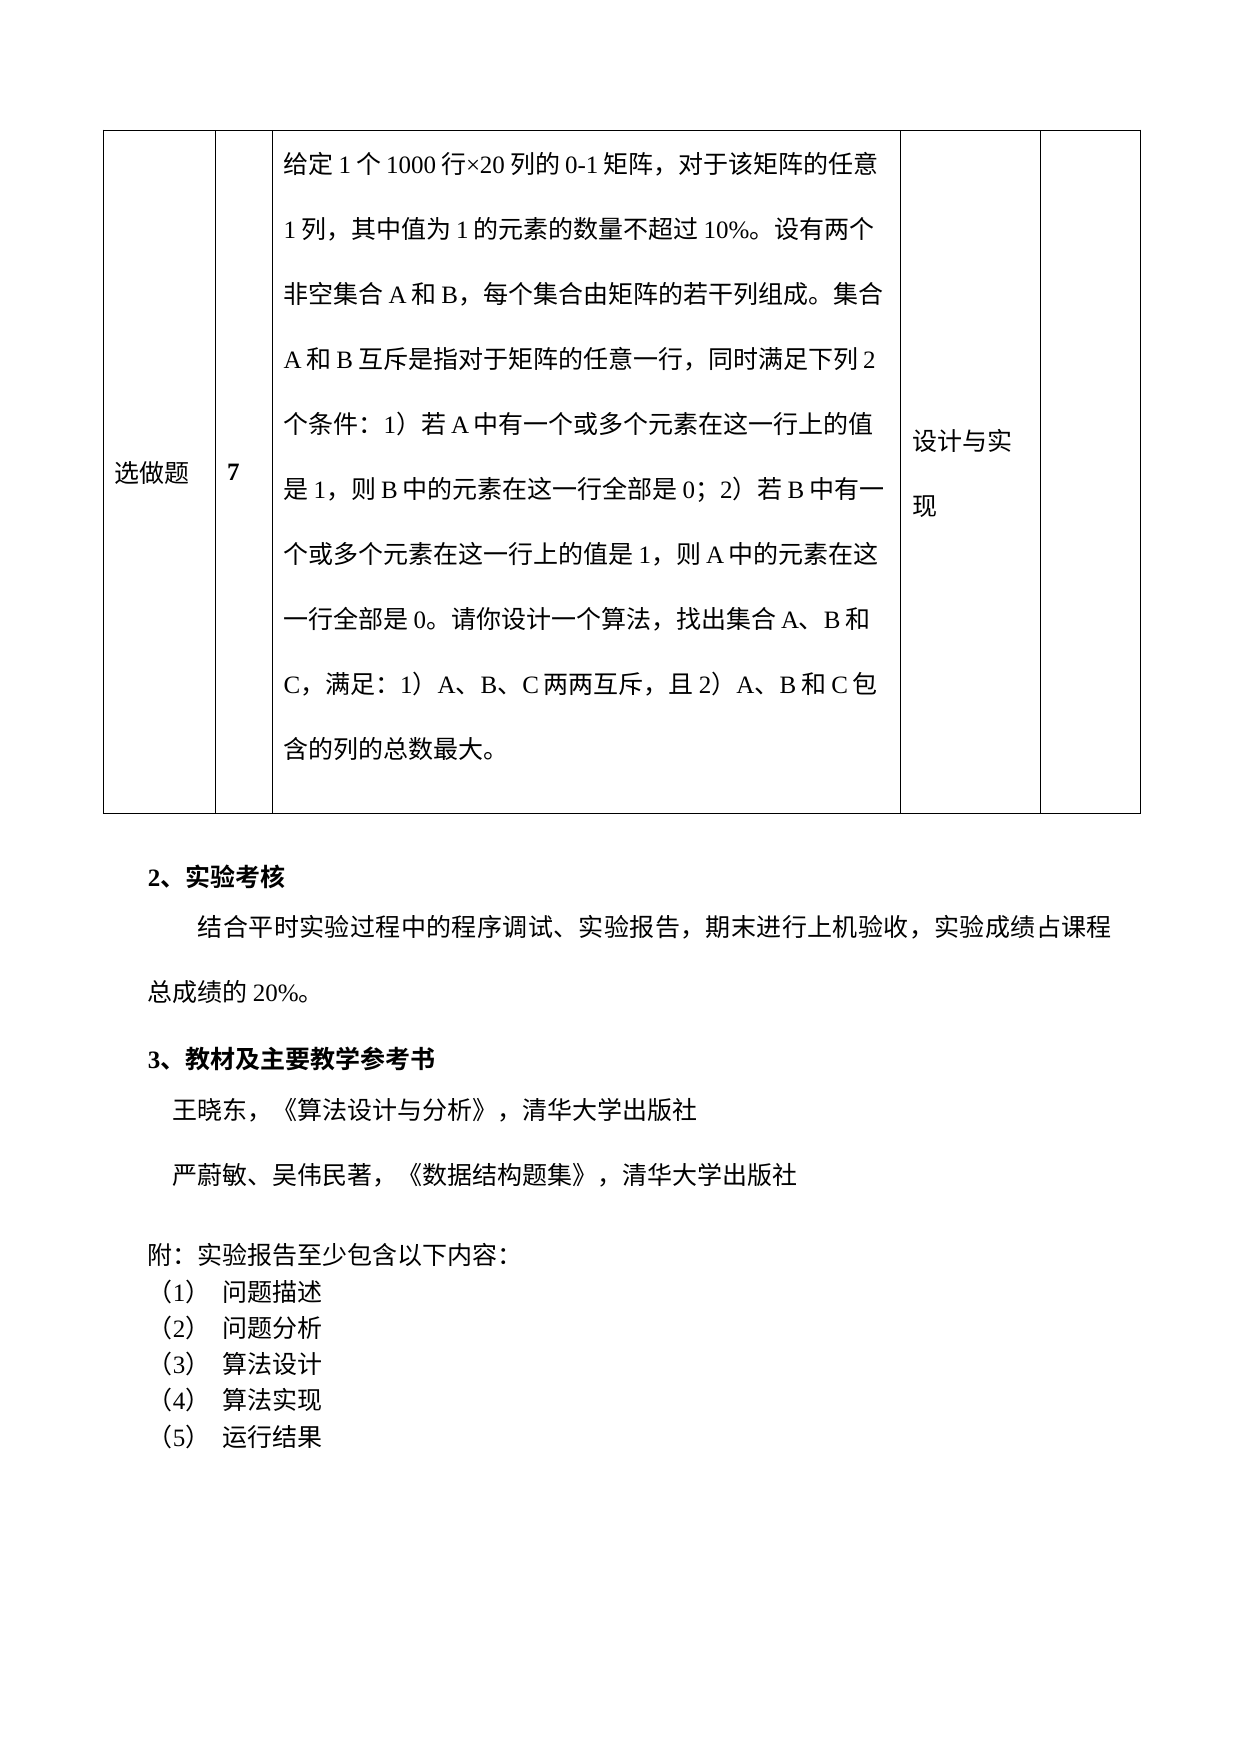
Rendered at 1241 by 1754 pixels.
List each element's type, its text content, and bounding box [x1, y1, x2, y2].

table_cell 设计与实现 [901, 131, 1040, 813]
list 问题描述 [148, 1272, 1113, 1308]
text 王晓东，《算法设计与分析》，清华大学出版社 [148, 1076, 1113, 1141]
list 算法设计 [148, 1344, 1113, 1381]
table_cell 给定1个1000行×20列的0-1矩阵，对于该矩阵的任意1列，其中值为1的元素的数量不超过10%。设有两个非空集合A和B，每个集合由矩阵的若干列组成。集合A和B互斥是指对于矩阵的任意一行，同时满足下列2个条件：1）若A中有一个或多个元素在这一行上的值是1，则B中的元素在这一行全部是0；2）若B中有一个或多个元素在这一行上的值是1，则A中的元素在这一行全部是0。请你设计一个算法，找出集合A、B和C，满足：1）A、B、C两两互斥，且2）A、B和C包含的列的总数最大。 [273, 131, 900, 813]
list 运行结果 [148, 1417, 1113, 1453]
table_cell [1041, 131, 1140, 813]
text 3、教材及主要教学参考书 [148, 1040, 1113, 1076]
list 问题分析 [148, 1308, 1113, 1344]
text 2、实验考核 [148, 857, 1113, 893]
list 算法实现 [148, 1381, 1113, 1417]
text 严蔚敏、吴伟民著，《数据结构题集》，清华大学出版社 [148, 1141, 1113, 1206]
table_cell 选做题 [104, 131, 215, 813]
text 附：实验报告至少包含以下内容： [148, 1236, 1113, 1272]
table_cell 7 [216, 131, 272, 813]
text 结合平时实验过程中的程序调试、实验报告，期末进行上机验收，实验成绩占课程总成绩的20%。 [148, 893, 1113, 1023]
